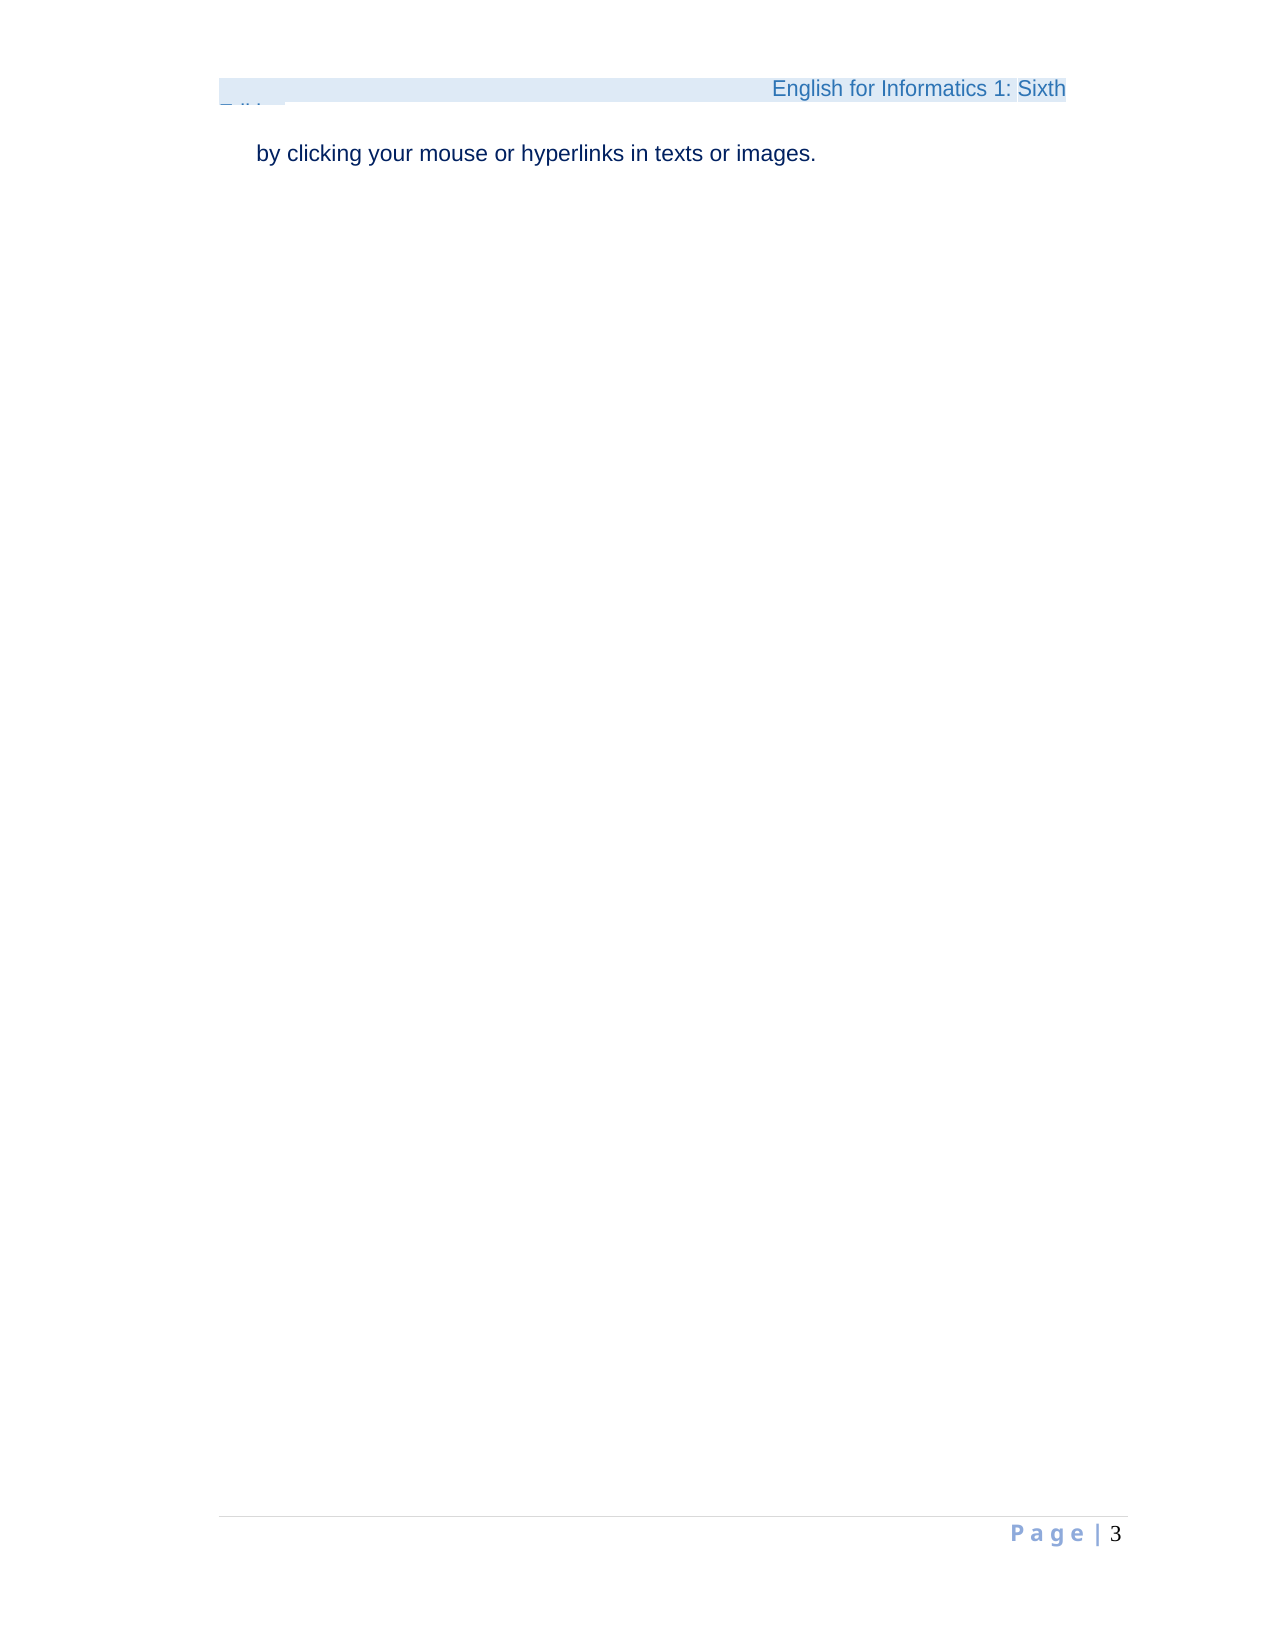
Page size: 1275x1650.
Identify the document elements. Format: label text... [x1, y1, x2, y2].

text by clicking your mouse or hyperlinks in texts or images. [256, 139, 1202, 166]
